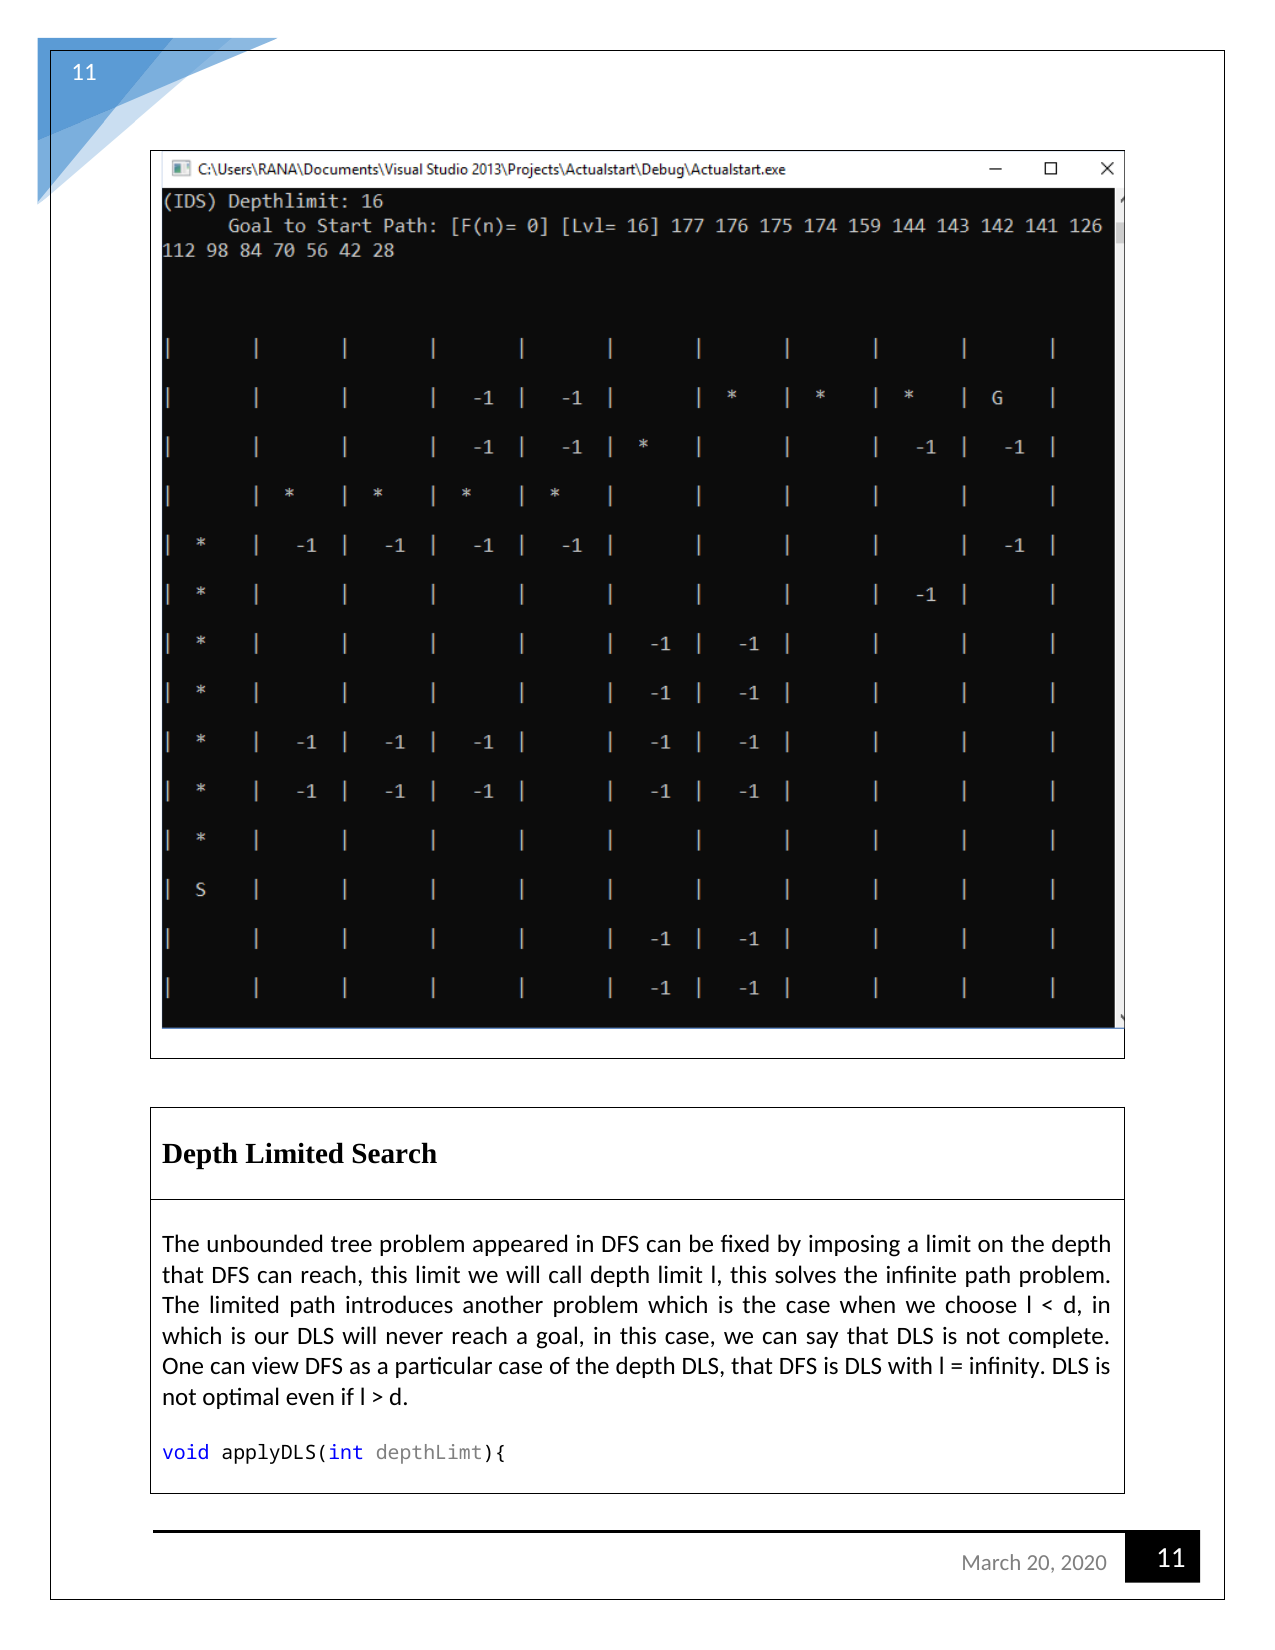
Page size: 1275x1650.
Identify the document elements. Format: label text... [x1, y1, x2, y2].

picture [161, 151, 1125, 1029]
picture [51, 51, 279, 206]
table_cell Iterative deepening search or more specifically iterative deepening depth-first search] (IDS or IDDFS) is a state space/graph search strategy in which a depth-limited version of depth-first search is run repeatedly with increasing depth limits until the goal found. IDDFS is optimal like breadth-first search, but uses much less memory; at each iteration, it visits the nodes in the search tree in the same order as depth-first search, but the cumulative order in which nodes first visited is effectively breadth-first. void iteerativeApply(){ bool Y = false; for (int i = 0; i <= this->depthLimt; i++) { Stack = new allRecordsStack(); Visted = new simpleStack(); Expanded = new simpleStack(); startState = getValue(start[0], start[1]); goalState = getValue(goal[0], goal[1]); Stack->PUSH(NULL, startState, 0, 0); Visted->PUSH(startState); applyIDS(i); if (resultentPath != NULL) { Y = true; break; } } if (Y == false) { cout << "\nUNABLE to Reach the GOAL with DepthLimt of " << this->depthLimt << "."; } } void applyIDS(int depthLimt){ while (Stack->isEmpty() == false) { recordStack *tempStack = Stack->POP(); int topOnStack = tempStack->rsHead->V; if (Expanded->isAlreadyPush(topOnStack) == false) { if (topOnStack == this->goalState) { this->resultentPath = tempStack; break; } VERTIX *vertixWithConectedNodes = graphObj->getVertixWithValue(topOnStack); EDGE *tempConectedEdgesHead = vertixWithConectedNodes->E_HEAD; while (tempConectedEdgesHead != NULL&& tempStack->level <depthLimt) { int currentEdgeValue = tempConectedEdgesHead->E_Value; if (Visted->isAlreadyPush(currentEdgeValue) == false) { Stack->PUSH(tempStack, currentEdgeValue, 0, tempStack->level + 1); } tempConectedEdgesHead = tempConectedEdgesHead->E_Next; } } } } [151, 151, 1124, 1058]
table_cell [151, 1200, 1124, 1492]
table_header Depth Limited Search [151, 1108, 1124, 1199]
picture [37, 37, 279, 206]
